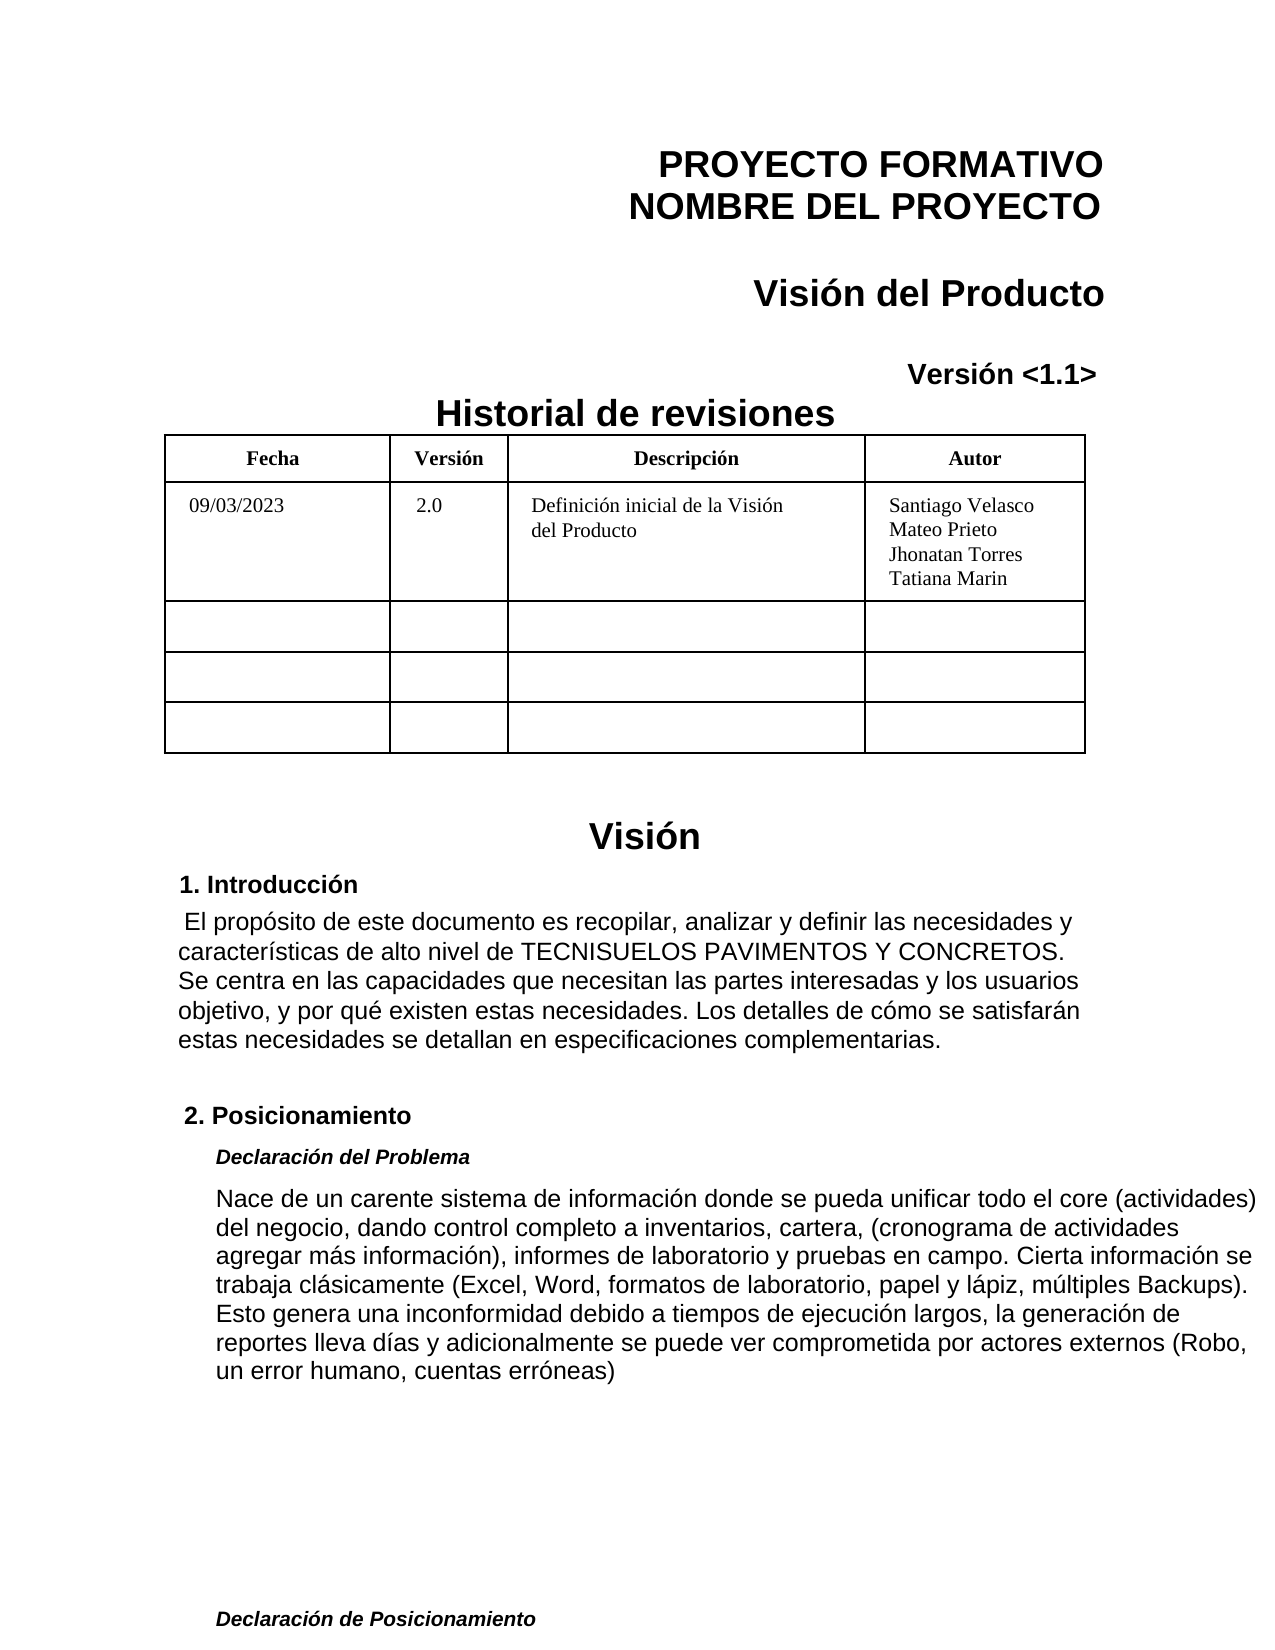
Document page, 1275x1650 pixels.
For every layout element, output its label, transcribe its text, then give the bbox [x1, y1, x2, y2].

text Visión [0, 814, 701, 857]
table_cell [866, 703, 1084, 752]
table_cell [509, 602, 864, 651]
text Versión <1.1> [0, 357, 1097, 391]
table_cell [166, 602, 389, 651]
table_cell [866, 653, 1084, 701]
table_cell [166, 653, 389, 701]
text 2. Posicionamiento [178, 1101, 1095, 1130]
table_cell 09/03/2023 [166, 483, 389, 600]
table_cell Definición inicial de la Visión del Producto [509, 483, 864, 600]
table_header Versión [391, 436, 507, 481]
table_cell [391, 703, 507, 752]
text Historial de revisiones [0, 391, 835, 434]
table_cell Santiago Velasco Mateo Prieto Jhonatan Torres Tatiana Marin [866, 483, 1084, 600]
text Declaración del Problema [216, 1145, 1265, 1169]
table_cell [866, 602, 1084, 651]
table_cell [391, 653, 507, 701]
table_header Descripción [509, 436, 864, 481]
text Declaración de Posicionamiento [216, 1607, 1265, 1631]
text Nace de un carente sistema de información donde se pueda unificar todo el core (actividades) del negocio, dando control completo a inventarios, cartera, (cronograma de actividades agregar más información), informes de laboratorio y pruebas en campo. Cierta información se trabaja clásicamente (Excel, Word, formatos de laboratorio, papel y lápiz, múltiples Backups). Esto genera una inconformidad debido a tiempos de ejecución largos, la generación de reportes lleva días y adicionalmente se puede ver comprometida por actores externos (Robo, un error humano, cuentas erróneas) [216, 1184, 1265, 1385]
table_cell [509, 703, 864, 752]
table_cell [509, 653, 864, 701]
table_cell 2.0 [391, 483, 507, 600]
text El propósito de este documento es recopilar, analizar y definir las necesidades y características de alto nivel de TECNISUELOS PAVIMENTOS Y CONCRETOS. Se centra en las capacidades que necesitan las partes interesadas y los usuarios objetivo, y por qué existen estas necesidades. Los detalles de cómo se satisfarán estas necesidades se detallan en especificaciones complementarias. [178, 907, 1095, 1054]
text Visión del Producto [0, 271, 1105, 314]
table_header Fecha [166, 436, 389, 481]
text PROYECTO FORMATIVO NOMBRE DEL PROYECTO [628, 145, 1107, 227]
table_header Autor [866, 436, 1084, 481]
text 1. Introducción [179, 870, 1265, 898]
table_cell [166, 703, 389, 752]
table_cell [391, 602, 507, 651]
